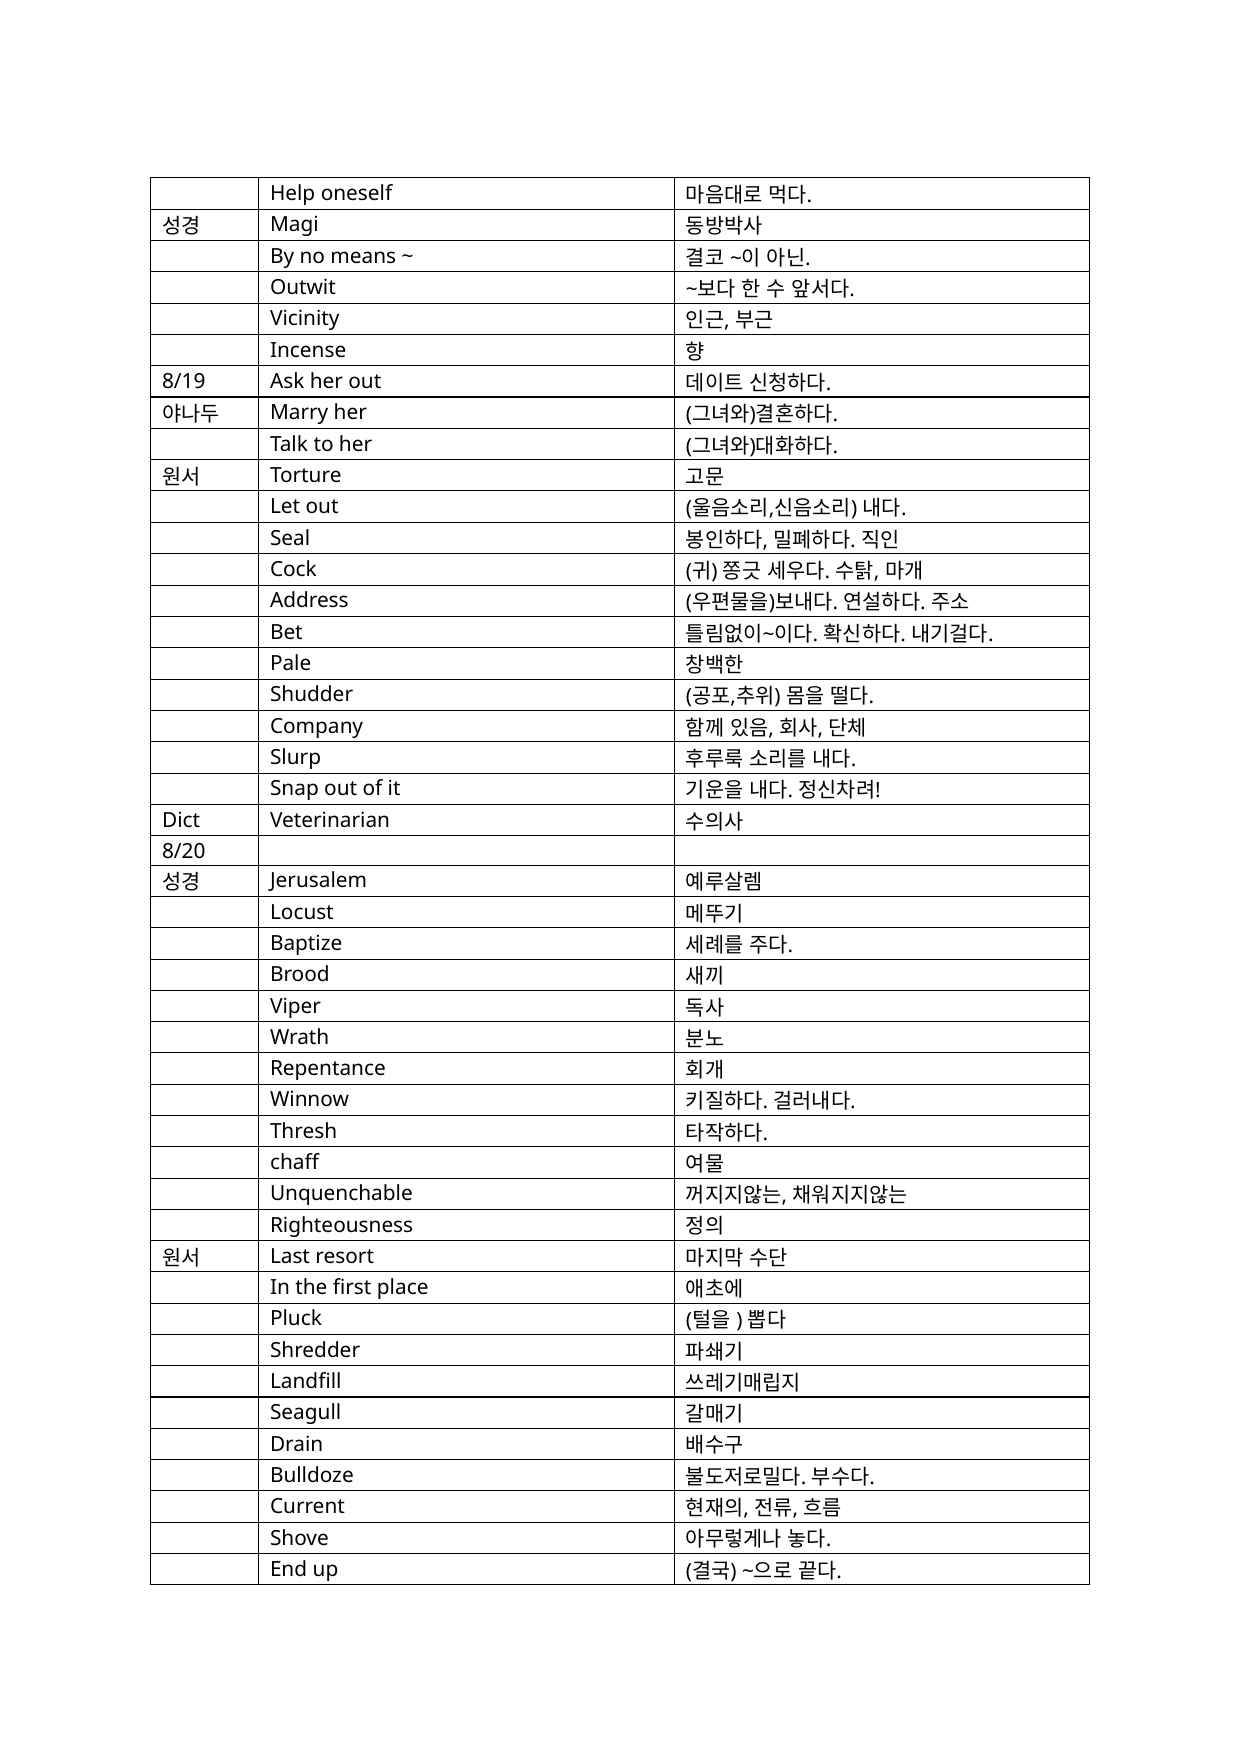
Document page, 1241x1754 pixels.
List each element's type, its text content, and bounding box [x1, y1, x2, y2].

table_cell [151, 742, 258, 772]
table_cell Magi [259, 210, 674, 240]
table_cell [151, 1491, 258, 1522]
table_cell [151, 1398, 258, 1428]
table_cell 성경 [151, 210, 258, 240]
table_cell [151, 523, 258, 553]
table_cell 인근, 부근 [675, 304, 1089, 334]
table_cell (울음소리,신음소리) 내다. [675, 491, 1089, 522]
table_cell Address [259, 586, 674, 616]
table_cell 8/19 [151, 366, 258, 396]
table_cell [151, 991, 258, 1021]
table_cell Shudder [259, 680, 674, 710]
table_cell 원서 [151, 460, 258, 490]
table_cell chaff [259, 1147, 674, 1177]
table_cell Bet [259, 617, 674, 647]
table_cell Brood [259, 960, 674, 990]
table_cell Veterinarian [259, 805, 674, 835]
table_cell [151, 429, 258, 459]
table_cell 야나두 [151, 398, 258, 428]
table_cell [151, 680, 258, 710]
table_cell Unquenchable [259, 1179, 674, 1209]
table_cell 동방박사 [675, 210, 1089, 240]
table_cell Talk to her [259, 429, 674, 459]
table_cell 향 [675, 335, 1089, 365]
table_cell [151, 1523, 258, 1553]
table_cell Let out [259, 491, 674, 522]
table_cell Outwit [259, 272, 674, 302]
table_cell [151, 335, 258, 365]
table_cell Current [259, 1491, 674, 1522]
table_cell [151, 1366, 258, 1396]
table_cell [675, 1554, 1089, 1584]
table_cell [151, 1053, 258, 1083]
table_cell [151, 711, 258, 741]
table_cell [151, 1429, 258, 1459]
table_cell 현재의, 전류, 흐름 [675, 1491, 1089, 1522]
table_cell 꺼지지않는, 채워지지않는 [675, 1179, 1089, 1209]
table_cell 고문 [675, 460, 1089, 490]
table_cell 마지막 수단 [675, 1241, 1089, 1271]
table_cell [151, 928, 258, 958]
table_cell Seagull [259, 1398, 674, 1428]
table_cell 봉인하다, 밀폐하다. 직인 [675, 523, 1089, 553]
table_cell 아무렇게나 놓다. [675, 1523, 1089, 1553]
table_cell In the first place [259, 1272, 674, 1302]
table_cell 파쇄기 [675, 1335, 1089, 1365]
table_cell Thresh [259, 1116, 674, 1146]
table_cell 데이트 신청하다. [675, 366, 1089, 396]
table_cell Pale [259, 648, 674, 678]
table_cell ~보다 한 수 앞서다. [675, 272, 1089, 302]
table_cell Viper [259, 991, 674, 1021]
table_cell [151, 1272, 258, 1302]
table_cell [151, 586, 258, 616]
table_cell 갈매기 [675, 1398, 1089, 1428]
table_cell 정의 [675, 1210, 1089, 1240]
table_cell [151, 897, 258, 927]
table_cell 결코 ~이 아닌. [675, 241, 1089, 271]
table_cell [151, 1210, 258, 1240]
table_cell Seal [259, 523, 674, 553]
table_cell [151, 1304, 258, 1334]
table_cell Righteousness [259, 1210, 674, 1240]
table_cell 불도저로밀다. 부수다. [675, 1460, 1089, 1490]
table_cell Dict [151, 805, 258, 835]
table_cell 마음대로 먹다. [675, 178, 1089, 208]
table_cell [151, 491, 258, 522]
table_cell Snap out of it [259, 774, 674, 804]
table_cell [151, 648, 258, 678]
table_cell 여물 [675, 1147, 1089, 1177]
table_cell 독사 [675, 991, 1089, 1021]
table_cell (그녀와)결혼하다. [675, 398, 1089, 428]
table_cell [151, 1116, 258, 1146]
table_cell [151, 272, 258, 302]
table_cell Winnow [259, 1085, 674, 1115]
table_cell [151, 1460, 258, 1490]
table_cell [151, 304, 258, 334]
table_cell 후루룩 소리를 내다. [675, 742, 1089, 772]
table_cell [151, 1085, 258, 1115]
table_cell [151, 960, 258, 990]
table_cell [151, 1022, 258, 1052]
table_cell [151, 241, 258, 271]
table_cell Shredder [259, 1335, 674, 1365]
table_cell Slurp [259, 742, 674, 772]
table_cell (귀) 쫑긋 세우다. 수탉, 마개 [675, 554, 1089, 584]
table_cell [151, 1335, 258, 1365]
table_cell (그녀와)대화하다. [675, 429, 1089, 459]
table_cell [151, 774, 258, 804]
table_cell 함께 있음, 회사, 단체 [675, 711, 1089, 741]
table_cell 애초에 [675, 1272, 1089, 1302]
table_cell By no means ~ [259, 241, 674, 271]
table_cell [151, 554, 258, 584]
table_cell [151, 1147, 258, 1177]
table_cell (우편물을)보내다. 연설하다. 주소 [675, 586, 1089, 616]
table_cell Shove [259, 1523, 674, 1553]
table_cell 창백한 [675, 648, 1089, 678]
table_cell Company [259, 711, 674, 741]
table_cell (털을 ) 뽑다 [675, 1304, 1089, 1334]
table_cell [675, 836, 1089, 864]
table_cell 타작하다. [675, 1116, 1089, 1146]
table_cell Locust [259, 897, 674, 927]
table_cell [259, 836, 674, 864]
table_cell Vicinity [259, 304, 674, 334]
table_cell 쓰레기매립지 [675, 1366, 1089, 1396]
table_cell 틀림없이~이다. 확신하다. 내기걸다. [675, 617, 1089, 647]
table_cell 새끼 [675, 960, 1089, 990]
table_cell Jerusalem [259, 866, 674, 896]
table_cell Baptize [259, 928, 674, 958]
table_cell 메뚜기 [675, 897, 1089, 927]
table_cell [151, 617, 258, 647]
table_cell Cock [259, 554, 674, 584]
table_cell 8/20 [151, 836, 258, 864]
table_cell 원서 [151, 1241, 258, 1271]
table_cell 키질하다. 걸러내다. [675, 1085, 1089, 1115]
table_cell [151, 178, 258, 208]
table_cell Last resort [259, 1241, 674, 1271]
table_cell Torture [259, 460, 674, 490]
table_cell Wrath [259, 1022, 674, 1052]
table_cell 기운을 내다. 정신차려! [675, 774, 1089, 804]
table_cell Drain [259, 1429, 674, 1459]
table_cell (공포,추위) 몸을 떨다. [675, 680, 1089, 710]
table_cell 회개 [675, 1053, 1089, 1083]
table_cell Ask her out [259, 366, 674, 396]
table_cell Bulldoze [259, 1460, 674, 1490]
table_cell 분노 [675, 1022, 1089, 1052]
table_cell [151, 1554, 258, 1584]
table_cell 예루살렘 [675, 866, 1089, 896]
table_cell Incense [259, 335, 674, 365]
table_cell Help oneself [259, 178, 674, 208]
table_cell [151, 1179, 258, 1209]
table_cell 수의사 [675, 805, 1089, 835]
table_cell Landfill [259, 1366, 674, 1396]
table_cell 세례를 주다. [675, 928, 1089, 958]
table_cell 성경 [151, 866, 258, 896]
table_cell Marry her [259, 398, 674, 428]
table_cell Repentance [259, 1053, 674, 1083]
table_cell End up [259, 1554, 674, 1584]
table_cell 배수구 [675, 1429, 1089, 1459]
table_cell Pluck [259, 1304, 674, 1334]
